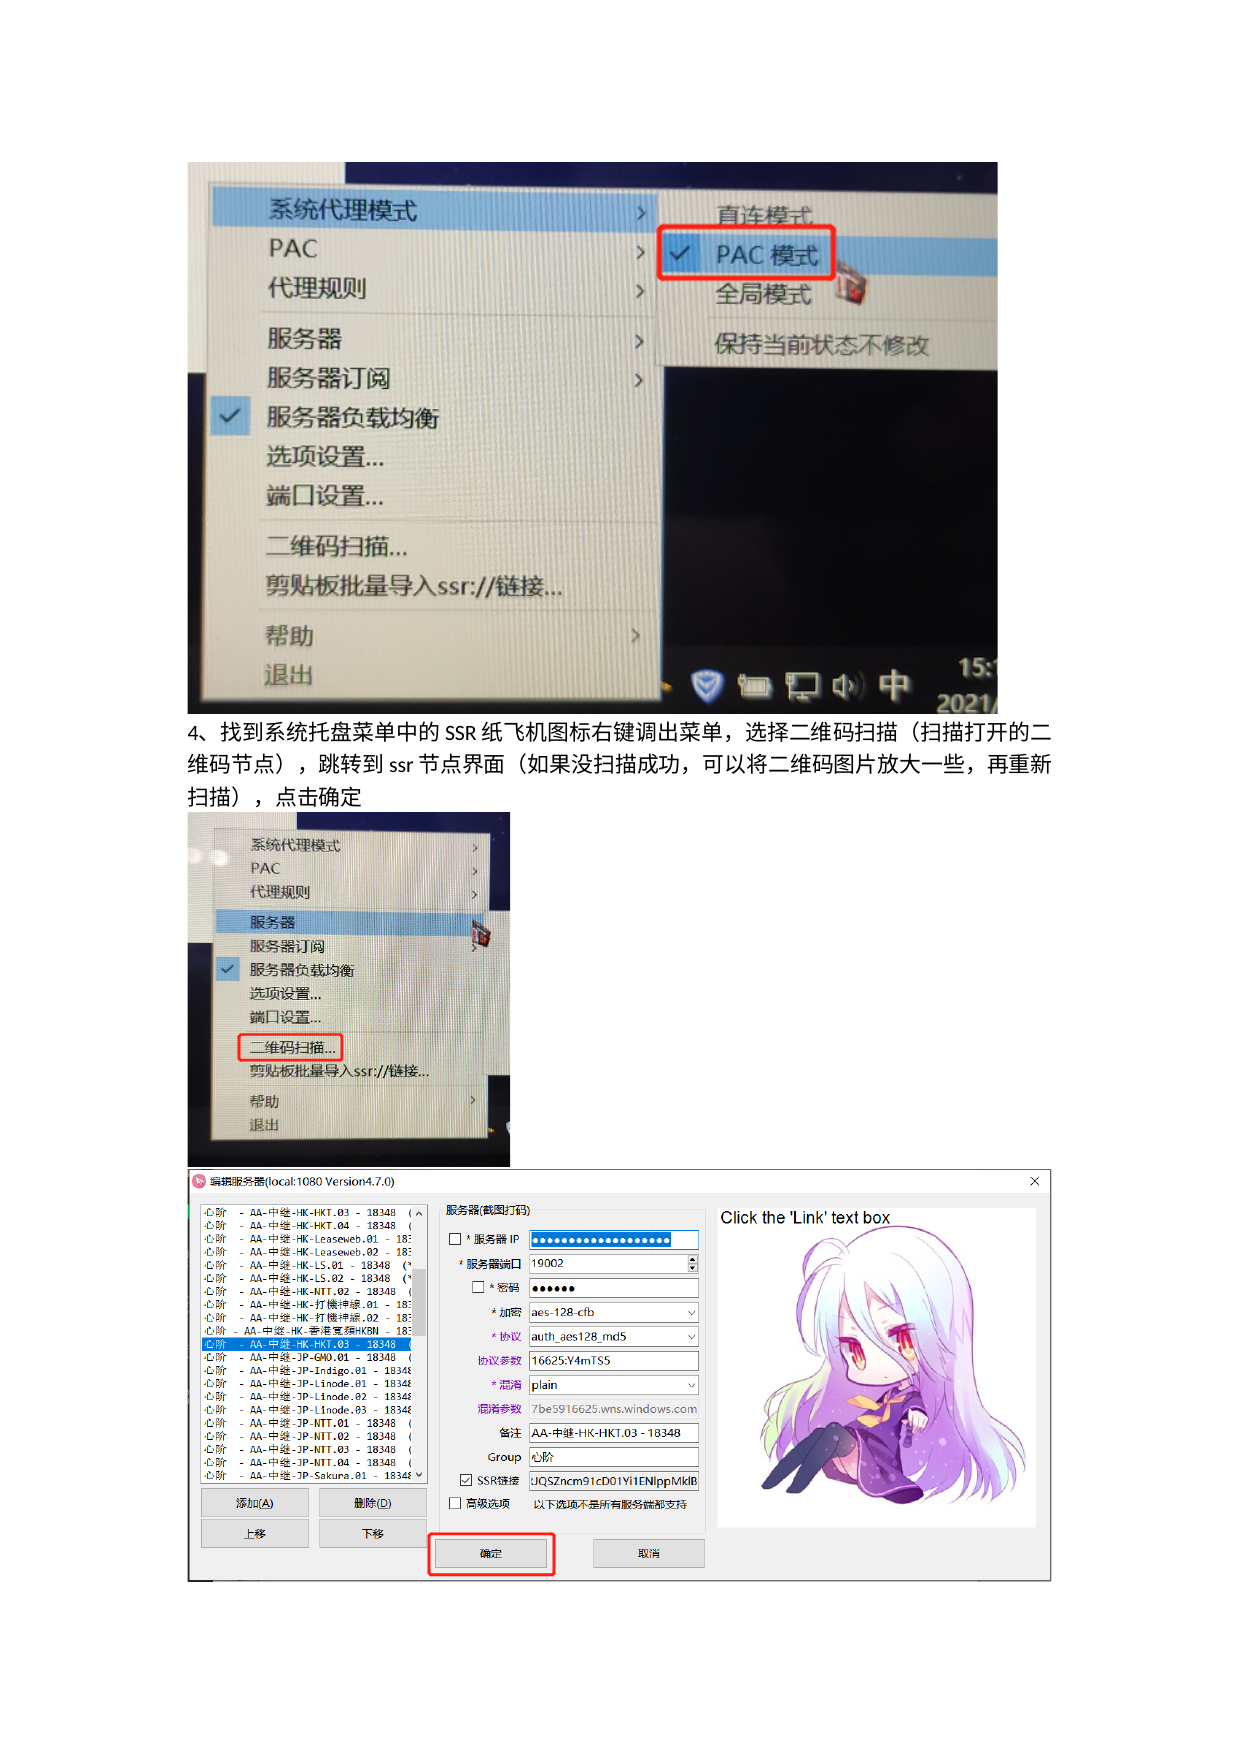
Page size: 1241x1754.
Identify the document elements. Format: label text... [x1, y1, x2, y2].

picture [187, 162, 998, 714]
list 找到系统托盘菜单中的SSR纸飞机图标右键调出菜单，选择二维码扫描（扫描打开的二维码节点），跳转到ssr节点界面（如果没扫描成功，可以将二维码图片放大一些，再重新扫描），点击确定 [187, 714, 1053, 812]
picture [187, 1169, 1052, 1582]
picture [187, 812, 511, 1167]
